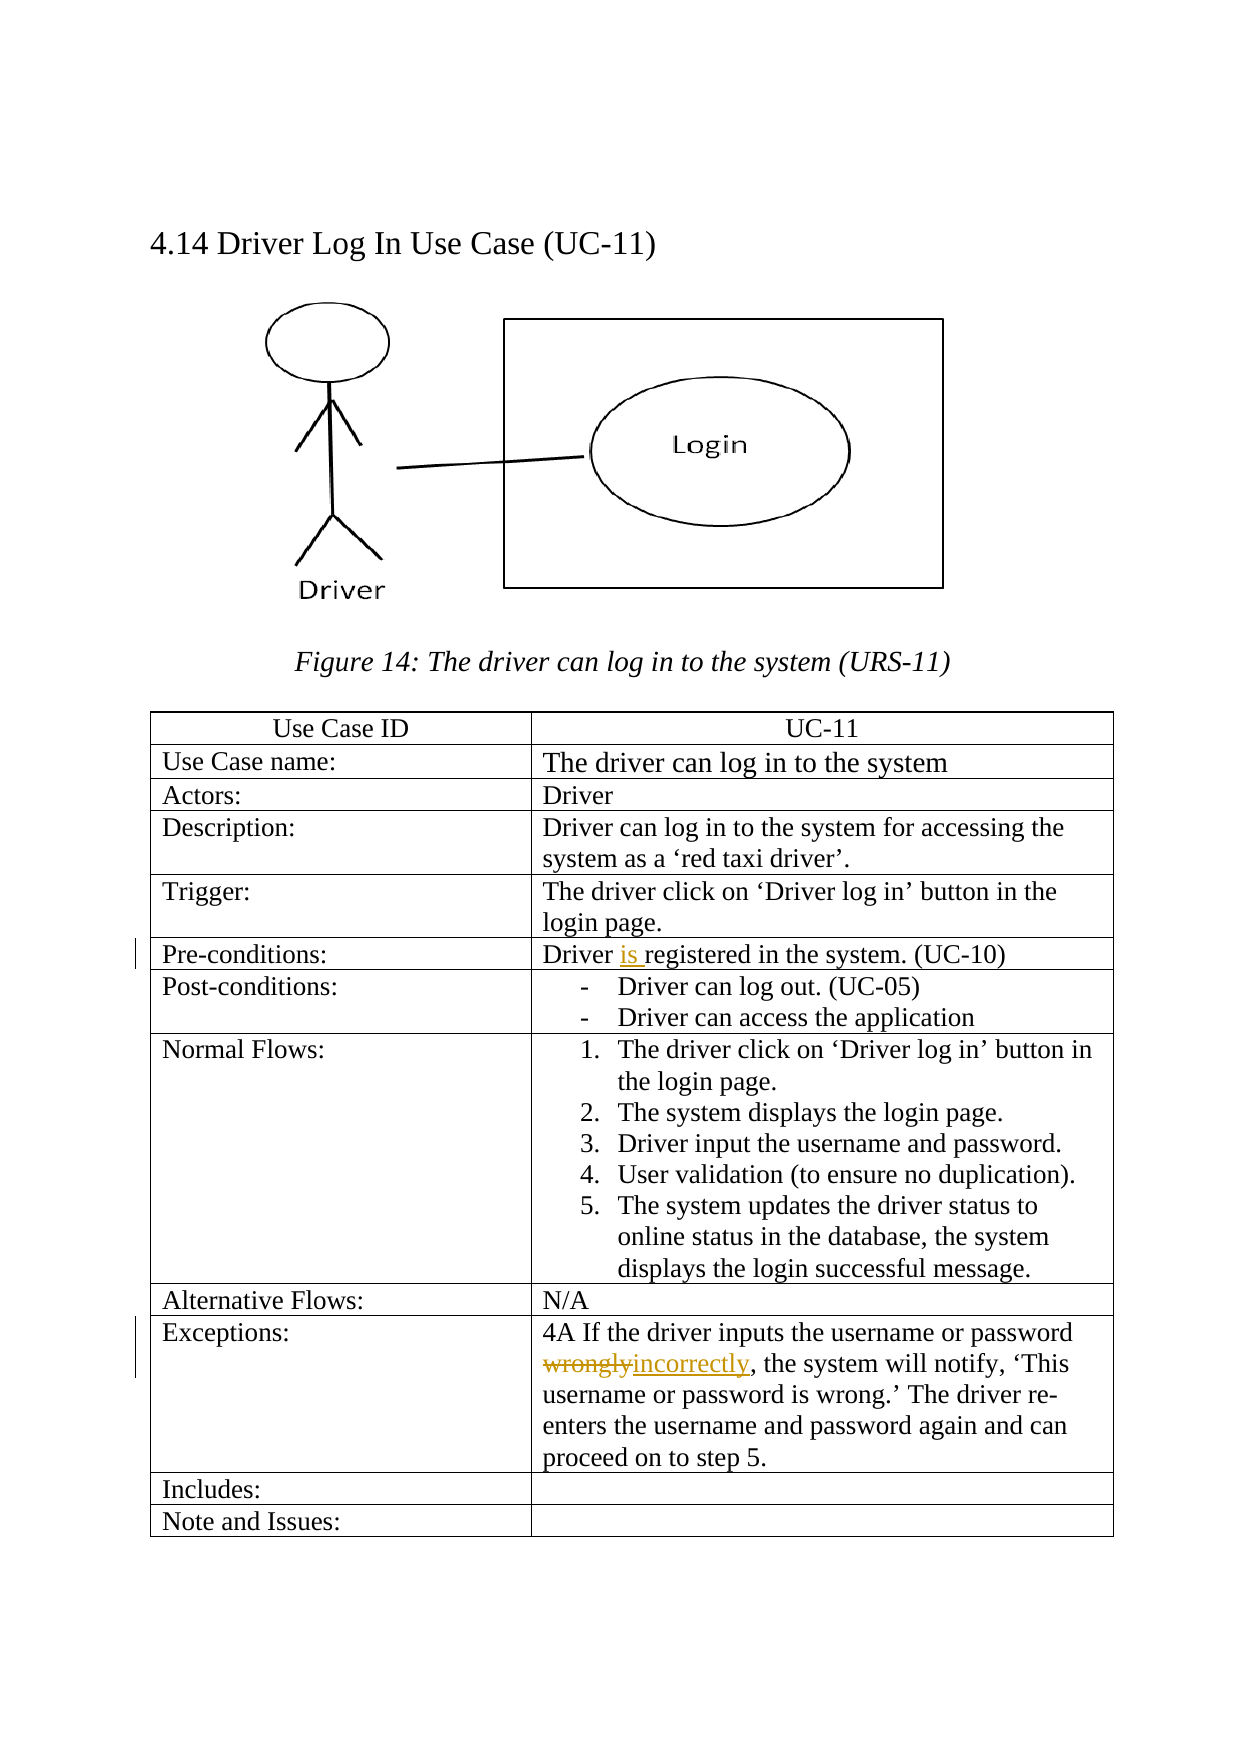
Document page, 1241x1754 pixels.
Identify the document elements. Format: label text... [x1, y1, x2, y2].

table_cell Use Case name: [151, 745, 531, 778]
table_cell Includes: [151, 1473, 531, 1504]
table_cell The driver can log in to the system [532, 745, 1113, 778]
table_cell Exceptions: [151, 1316, 531, 1472]
table_cell The driver click on ‘Driver log in’ button in the login page. The system displays the login page. Driver input the username and password. User validation (to ensure no duplication). The system updates the driver status to online status in the database, the system displays the login successful message. [532, 1034, 1113, 1283]
table_cell Note and Issues: [151, 1505, 531, 1536]
table_cell Trigger: [151, 875, 531, 937]
table_cell Normal Flows: [151, 1034, 531, 1283]
table_cell [532, 1473, 1113, 1504]
table_cell Driver can log in to the system for accessing the system as a ‘red taxi driver’. [532, 811, 1113, 874]
table_header UC-11 [532, 713, 1113, 744]
table_cell 4A If the driver inputs the username or password , the system will notify, ‘This username or password is wrong.’ The driver re-enters the username and password again and can proceed on to step 5. [532, 1316, 1113, 1472]
picture [262, 288, 979, 610]
table_cell Pre-conditions: [151, 938, 531, 969]
table_cell Alternative Flows: [151, 1284, 531, 1315]
table_cell Post-conditions: [151, 970, 531, 1033]
table_cell The driver click on ‘Driver log in’ button in the login page. [532, 875, 1113, 937]
table_cell Actors: [151, 779, 531, 810]
table_cell [532, 1505, 1113, 1536]
table_header Use Case ID [151, 713, 531, 744]
table_cell Driver can log out. (UC-05) Driver can access the application [532, 970, 1113, 1033]
table_cell N/A [532, 1284, 1113, 1315]
table_cell Description: [151, 811, 531, 874]
text Figure 14: The driver can log in to the system (URS-11) [150, 644, 1090, 677]
table_cell Driver [532, 779, 1113, 810]
table_cell Driver registered in the system. (UC-10) [532, 938, 1113, 969]
text 4.14 Driver Log In Use Case (UC-11) [150, 223, 1090, 262]
